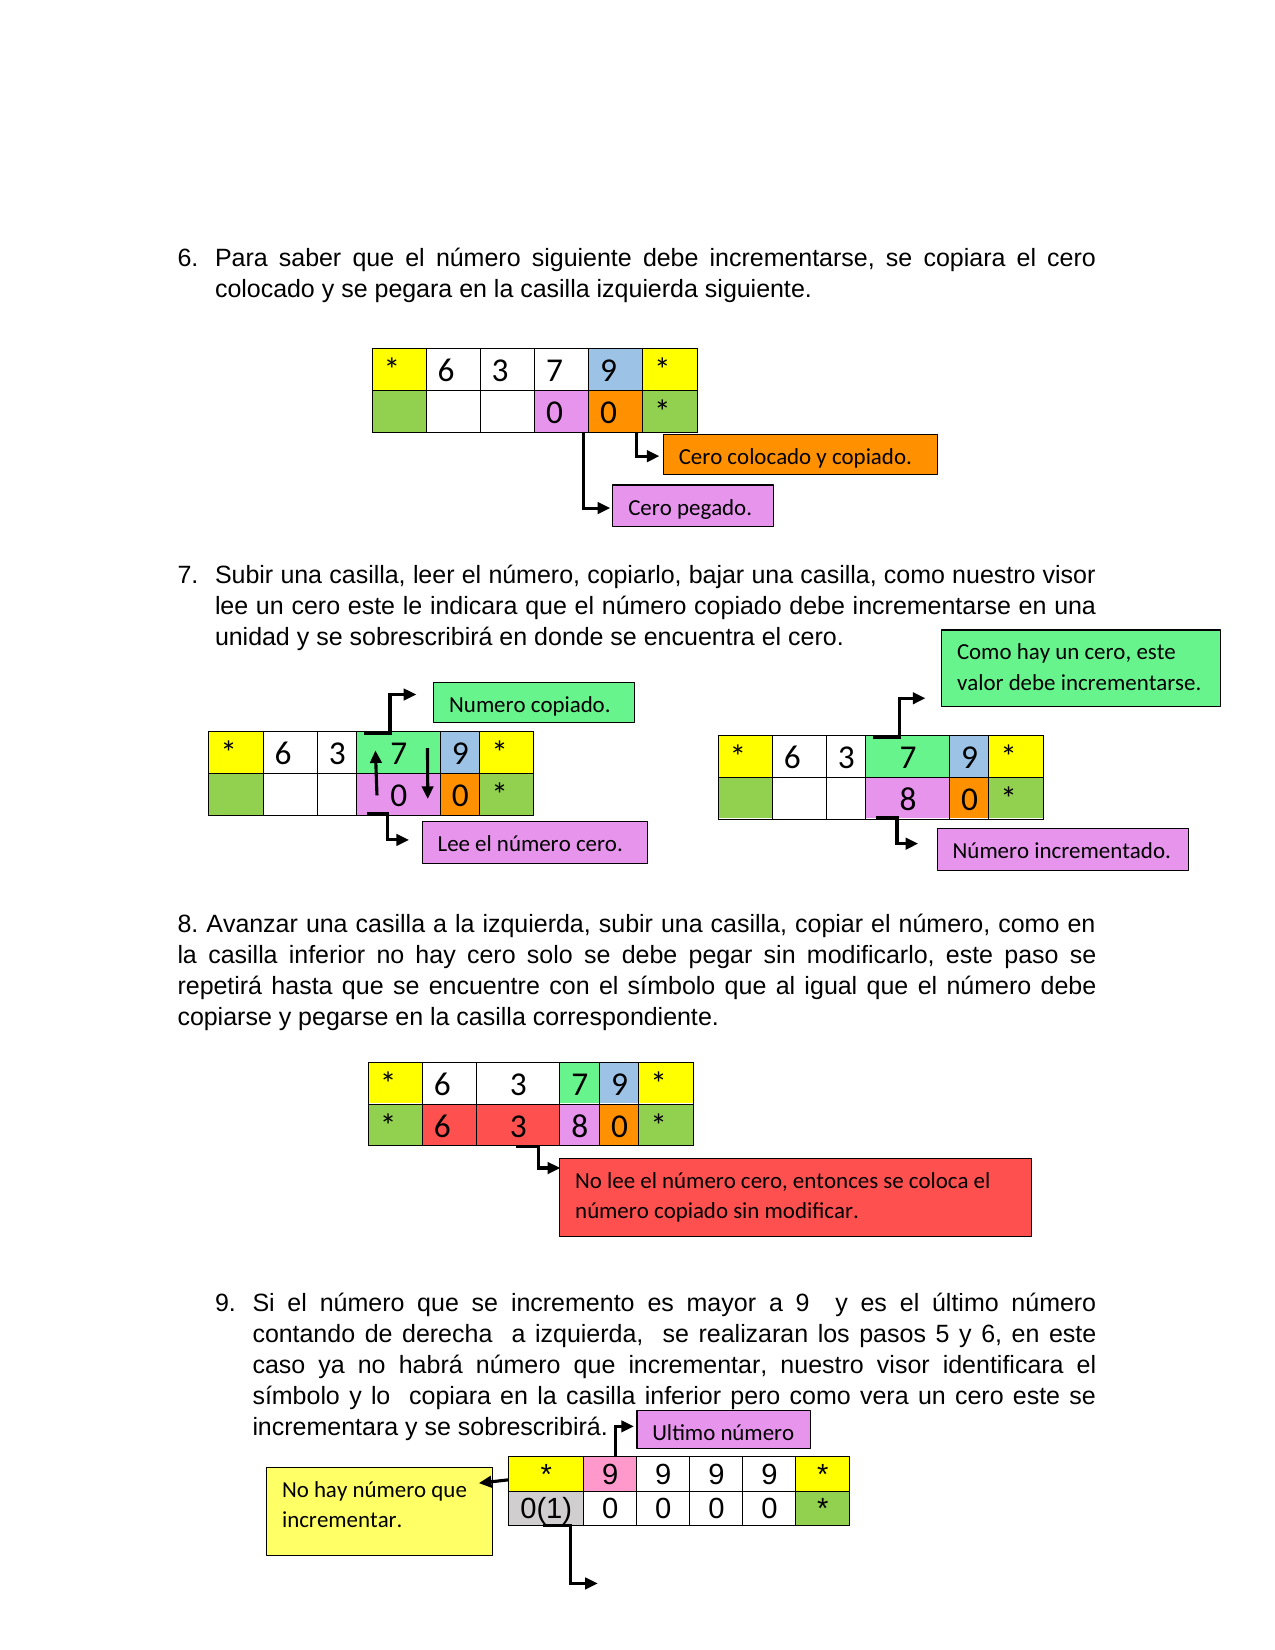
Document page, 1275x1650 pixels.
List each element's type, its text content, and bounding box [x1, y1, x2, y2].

table_cell [373, 391, 426, 432]
table_cell [773, 778, 826, 818]
list Para saber que el número siguiente debe incrementarse, se copiara el cero colocado y se pegara en la casilla izquierda siguiente. [177, 243, 1098, 303]
table_header 3 [481, 349, 534, 390]
table_cell [318, 774, 356, 815]
table_cell * [369, 1105, 422, 1145]
table_cell * [796, 1492, 849, 1525]
table_cell 8 [866, 778, 949, 818]
list Si el número que se incremento es mayor a 9 y es el último número contando de derecha a izquierda, se realizaran los pasos 5 y 6, en este caso ya no habrá número que incrementar, nuestro visor identificara el símbolo y lo copiara en la casilla inferior pero como vera un cero este se incrementara y se sobrescribirá. [215, 1288, 1098, 1441]
table_header 6 [427, 349, 480, 390]
table_header 7 [560, 1063, 599, 1103]
table_header 9 [589, 349, 642, 390]
table_header 7 [866, 736, 949, 777]
table_cell * [480, 774, 533, 815]
table_header 3 [318, 732, 356, 773]
table_cell [719, 778, 772, 818]
table_header 6 [773, 736, 826, 777]
table_cell [264, 774, 317, 815]
table_cell 0 [589, 391, 642, 432]
table_header * [989, 736, 1043, 777]
table_header * [480, 732, 533, 773]
table_header 9 [743, 1457, 795, 1491]
table_cell 0(1) [509, 1492, 583, 1525]
table_header * [373, 349, 426, 390]
table_header * [643, 349, 697, 390]
table_cell * [639, 1105, 693, 1145]
table_header 3 [827, 736, 865, 777]
table_header * [369, 1063, 422, 1103]
table_header 7 [357, 732, 440, 773]
table_header * [509, 1457, 583, 1491]
table_cell 0 [535, 391, 588, 432]
table_cell 0 [584, 1492, 636, 1525]
table_header 6 [423, 1063, 476, 1103]
table_header * [639, 1063, 693, 1103]
table_header 9 [950, 736, 988, 777]
table_cell [209, 774, 263, 815]
table_cell 3 [477, 1105, 559, 1145]
table_header * [209, 732, 263, 773]
table_cell * [643, 391, 697, 432]
table_header 9 [441, 732, 479, 773]
table_header * [796, 1457, 849, 1491]
table_cell [827, 778, 865, 818]
table_cell 0 [690, 1492, 742, 1525]
table_header 9 [584, 1457, 636, 1491]
table_cell * [989, 778, 1043, 818]
table_cell [481, 391, 534, 432]
table_cell 0 [600, 1105, 638, 1145]
table_header 6 [264, 732, 317, 773]
table_header 7 [535, 349, 588, 390]
table_cell 8 [560, 1105, 599, 1145]
list Subir una casilla, leer el número, copiarlo, bajar una casilla, como nuestro visor lee un cero este le indicara que el número copiado debe incrementarse en una unidad y se sobrescribirá en donde se encuentra el cero. [177, 560, 1098, 651]
table_header * [719, 736, 772, 777]
table_cell [427, 391, 480, 432]
table_cell 6 [423, 1105, 476, 1145]
table_header 9 [600, 1063, 638, 1103]
table_header 9 [690, 1457, 742, 1491]
table_cell 0 [950, 778, 988, 818]
text 8. Avanzar una casilla a la izquierda, subir una casilla, copiar el número, como en la casilla inferior no hay cero solo se debe pegar sin modificarlo, este paso se repetirá hasta que se encuentre con el símbolo que al igual que el número debe copiarse y pegarse en la casilla correspondiente. [177, 909, 1098, 1031]
table_cell 0 [743, 1492, 795, 1525]
table_cell 0 [637, 1492, 689, 1525]
table_cell 0 [357, 774, 440, 815]
table_cell 0 [441, 774, 479, 815]
table_header 3 [477, 1063, 559, 1103]
table_header 9 [637, 1457, 689, 1491]
